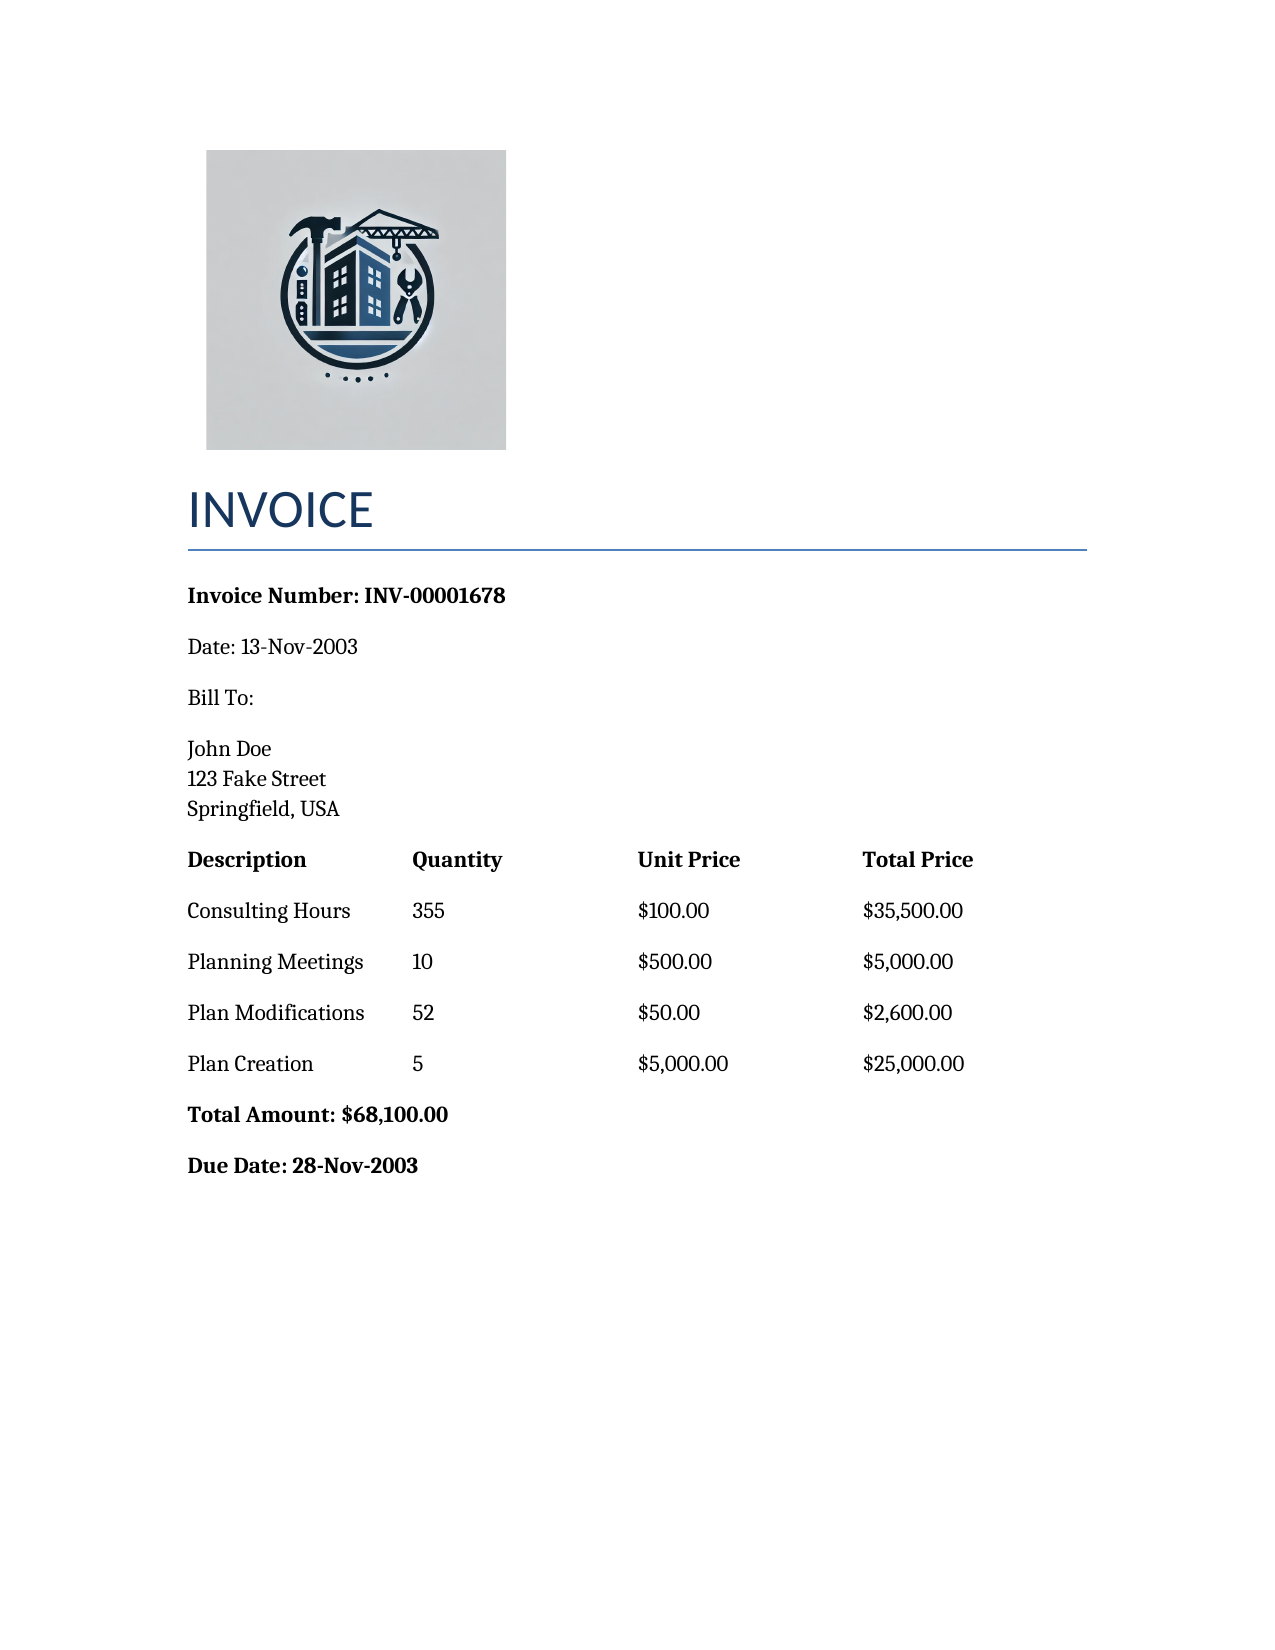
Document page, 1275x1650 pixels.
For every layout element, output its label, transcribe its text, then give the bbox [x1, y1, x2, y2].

table_cell 10 [401, 949, 626, 1000]
text John Doe 123 Fake Street Springfield, USA [187, 736, 1087, 822]
table_cell 52 [401, 1000, 626, 1051]
text Date: 13-Nov-2003 [187, 633, 1087, 660]
picture [206, 150, 507, 450]
table_cell $2,600.00 [851, 1000, 1076, 1051]
text Due Date: 28-Nov-2003 [187, 1153, 1087, 1180]
table_cell 5 [401, 1051, 626, 1102]
table_cell $5,000.00 [851, 949, 1076, 1000]
table_cell Planning Meetings [176, 949, 401, 1000]
table_cell $50.00 [626, 1000, 851, 1051]
title INVOICE [187, 475, 1087, 551]
table_header Unit Price [626, 847, 851, 898]
text Bill To: [187, 684, 1087, 711]
table_cell Plan Creation [176, 1051, 401, 1102]
table_cell $500.00 [626, 949, 851, 1000]
table_header Quantity [401, 847, 626, 898]
table_cell 355 [401, 898, 626, 949]
table_cell $35,500.00 [851, 898, 1076, 949]
table_cell $5,000.00 [626, 1051, 851, 1102]
table_cell $100.00 [626, 898, 851, 949]
text Total Amount: $68,100.00 [187, 1102, 1087, 1129]
table_cell Consulting Hours [176, 898, 401, 949]
text Invoice Number: INV-00001678 [187, 582, 1087, 609]
table_header Description [176, 847, 401, 898]
table_cell $25,000.00 [851, 1051, 1076, 1102]
table_header Total Price [851, 847, 1076, 898]
table_cell Plan Modifications [176, 1000, 401, 1051]
